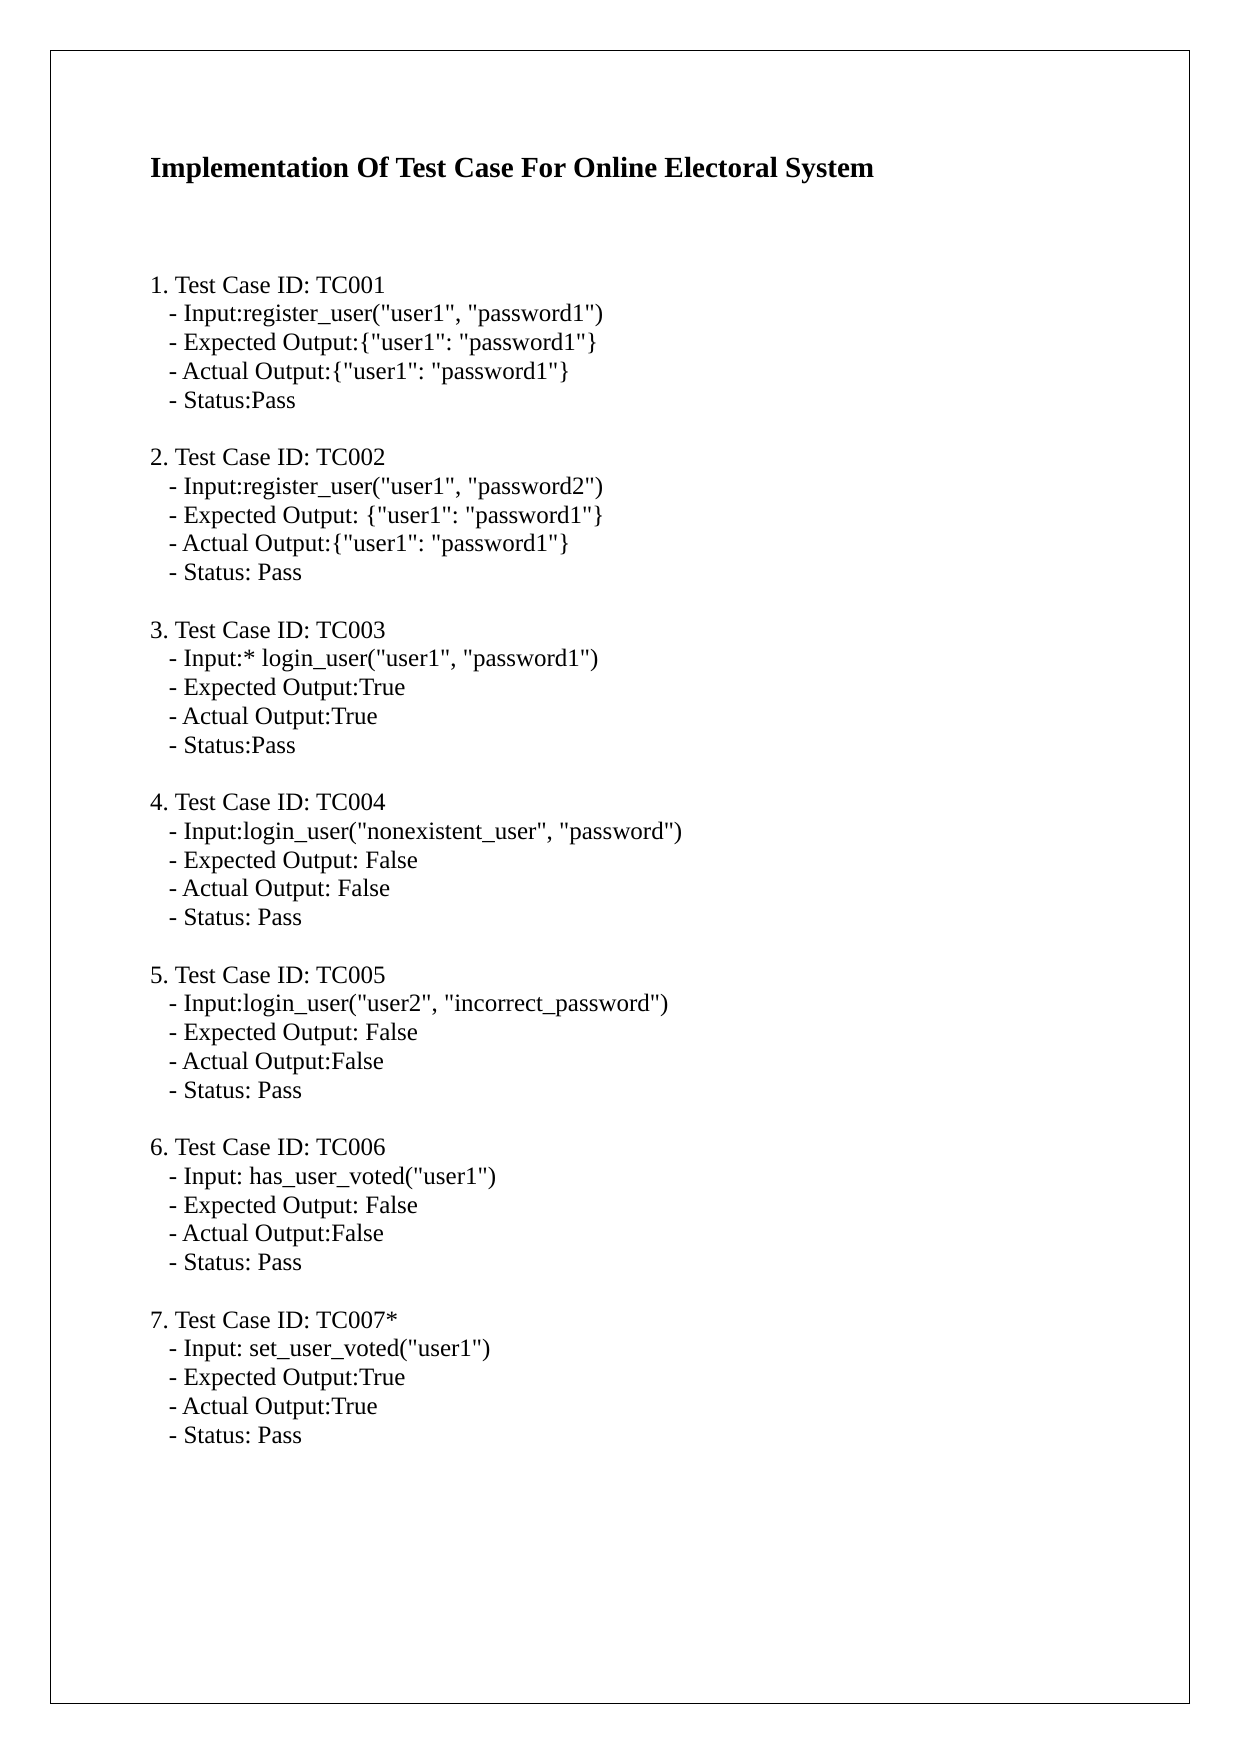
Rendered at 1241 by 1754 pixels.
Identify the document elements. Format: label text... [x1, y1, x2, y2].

text - Actual Output:False [150, 1046, 1090, 1075]
text - Status: Pass [150, 902, 1090, 931]
text - Input:register_user("user1", "password2") [150, 471, 1090, 500]
text - Status: Pass [150, 1075, 1090, 1103]
text 5. Test Case ID: TC005 [150, 960, 1090, 988]
text Implementation Of Test Case For Online Electoral System [150, 150, 1090, 183]
text - Expected Output:{"user1": "password1"} [150, 327, 1090, 356]
text - Input: set_user_voted("user1") [150, 1333, 1090, 1362]
text - Actual Output: False [150, 873, 1090, 902]
text - Actual Output:False [150, 1218, 1090, 1247]
text - Status: Pass [150, 1420, 1090, 1448]
text - Actual Output:True [150, 701, 1090, 730]
text - Status:Pass [150, 730, 1090, 758]
text - Expected Output:True [150, 672, 1090, 701]
text 6. Test Case ID: TC006 [150, 1132, 1090, 1161]
text - Input:register_user("user1", "password1") [150, 298, 1090, 327]
text - Actual Output:True [150, 1391, 1090, 1420]
text - Expected Output:True [150, 1362, 1090, 1391]
text - Input:* login_user("user1", "password1") [150, 643, 1090, 672]
text - Expected Output: False [150, 1017, 1090, 1046]
text - Expected Output: False [150, 1190, 1090, 1218]
text - Status:Pass [150, 385, 1090, 413]
text - Input: has_user_voted("user1") [150, 1161, 1090, 1190]
text - Status: Pass [150, 1247, 1090, 1276]
text 1. Test Case ID: TC001 [150, 270, 1090, 298]
text - Status: Pass [150, 557, 1090, 586]
text 4. Test Case ID: TC004 [150, 787, 1090, 816]
text - Input:login_user("user2", "incorrect_password") [150, 988, 1090, 1017]
text - Expected Output: False [150, 845, 1090, 873]
text 3. Test Case ID: TC003 [150, 615, 1090, 643]
text - Actual Output:{"user1": "password1"} [150, 356, 1090, 385]
text 2. Test Case ID: TC002 [150, 442, 1090, 471]
text - Input:login_user("nonexistent_user", "password") [150, 816, 1090, 845]
text 7. Test Case ID: TC007* [150, 1305, 1090, 1333]
text - Expected Output: {"user1": "password1"} [150, 500, 1090, 528]
text - Actual Output:{"user1": "password1"} [150, 528, 1090, 557]
